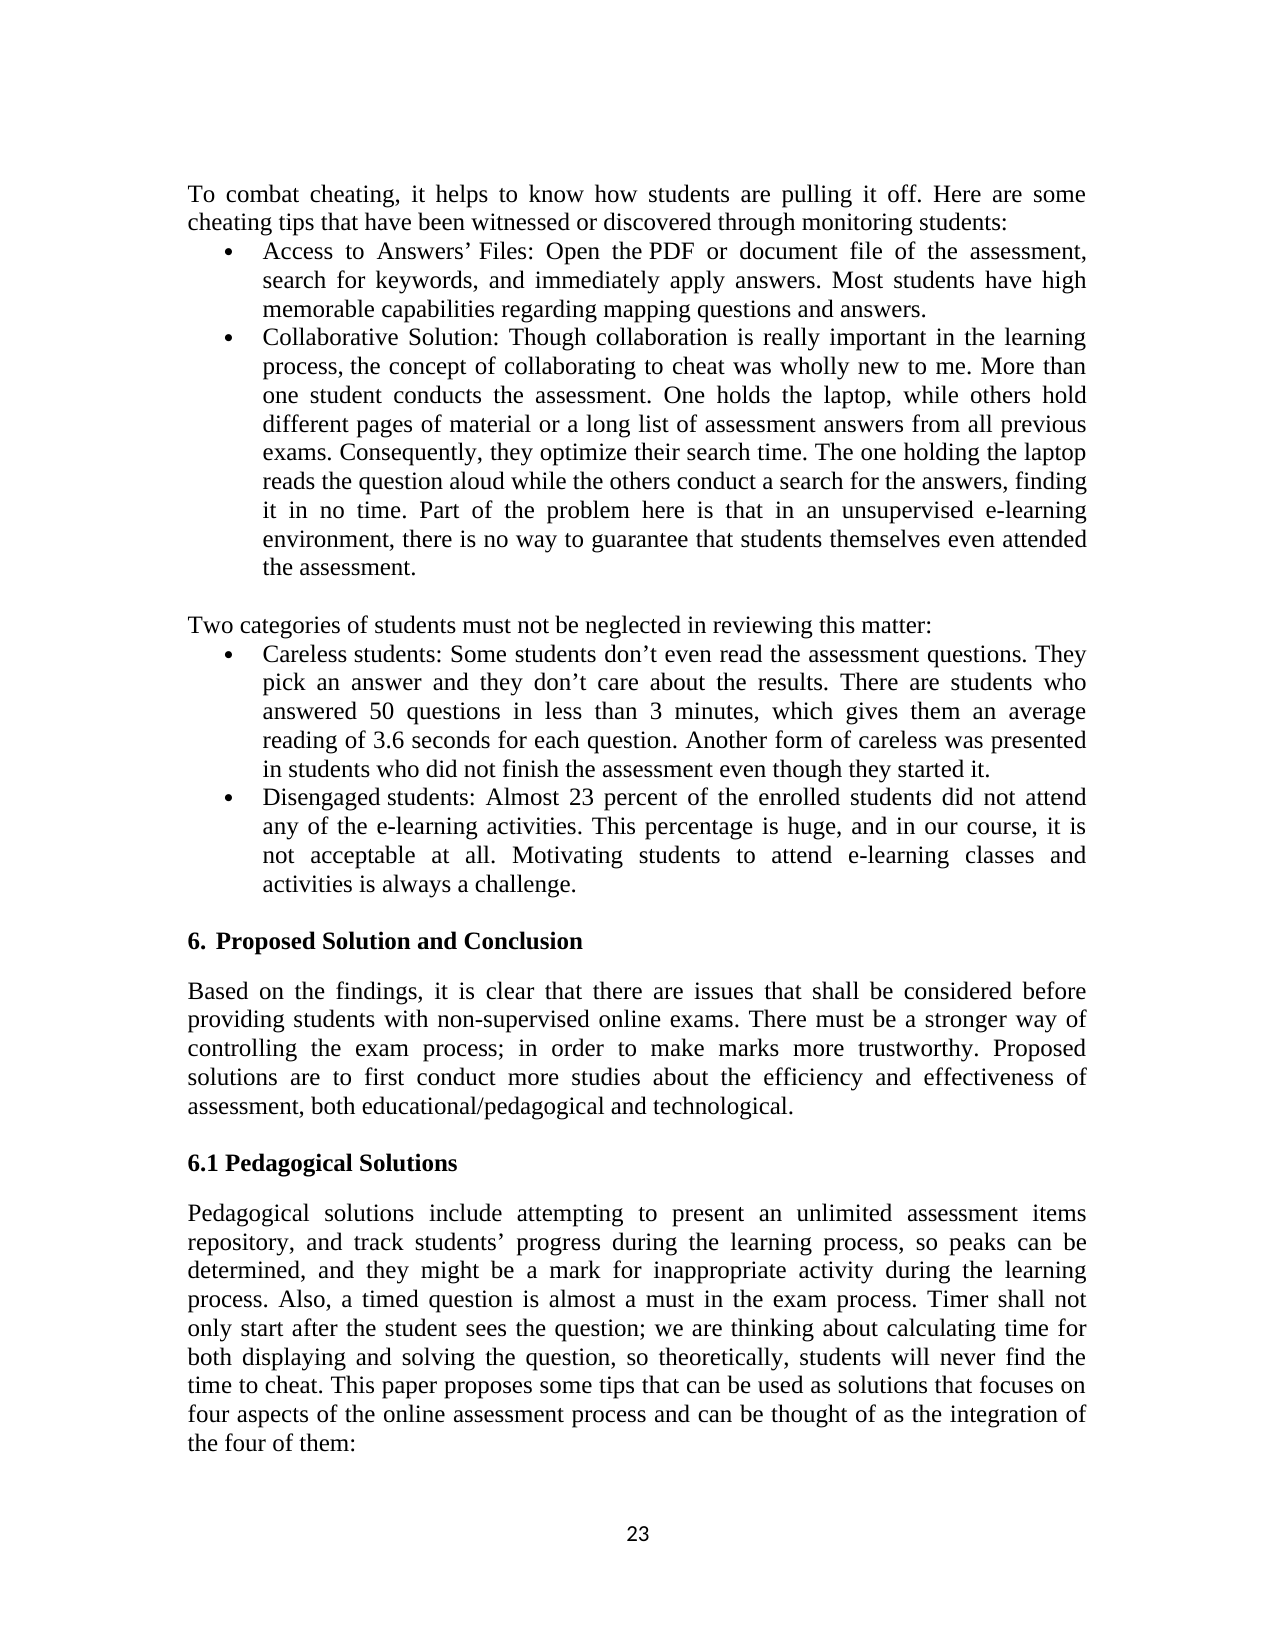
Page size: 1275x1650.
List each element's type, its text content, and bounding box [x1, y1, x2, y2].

list Disengaged students: Almost 23 percent of the enrolled students did not attend any of the e-learning activities. This percentage is huge, and in our course, it is not acceptable at all. Motivating students to attend e-learning classes and activities is always a challenge. [225, 782, 1087, 897]
text Pedagogical solutions include attempting to present an unlimited assessment items repository, and track students’ progress during the learning process, so peaks can be determined, and they might be a mark for inappropriate activity during the learning process. Also, a timed question is almost a must in the exam process. Timer shall not only start after the student sees the question; we are thinking about calculating time for both displaying and solving the question, so theoretically, students will never find the time to cheat. This paper proposes some tips that can be used as solutions that focuses on four aspects of the online assessment process and can be thought of as the integration of the four of them: [187, 1198, 1087, 1457]
list Pedagogical Solutions [187, 1148, 1087, 1177]
text Two categories of students must not be neglected in reviewing this matter: [187, 610, 1087, 639]
list Careless students: Some students don’t even read the assessment questions. They pick an answer and they don’t care about the results. There are students who answered 50 questions in less than 3 minutes, which gives them an average reading of 3.6 seconds for each question. Another form of careless was presented in students who did not finish the assessment even though they started it. [225, 639, 1087, 782]
text Based on the findings, it is clear that there are issues that shall be considered before providing students with non-supervised online exams. There must be a stronger way of controlling the exam process; in order to make marks more trustworthy. Proposed solutions are to first conduct more studies about the efficiency and effectiveness of assessment, both educational/pedagogical and technological. [187, 976, 1087, 1119]
list Collaborative Solution: Though collaboration is really important in the learning process, the concept of collaborating to cheat was wholly new to me. More than one student conducts the assessment. One holds the laptop, while others hold different pages of material or a long list of assessment answers from all previous exams. Consequently, they optimize their search time. The one holding the laptop reads the question aloud while the others conduct a search for the answers, finding it in no time. Part of the problem here is that in an unsupervised e-learning environment, there is no way to guarantee that students themselves even attended the assessment. [225, 322, 1087, 581]
list Proposed Solution and Conclusion [187, 926, 1087, 955]
list Access to Answers’ Files: Open the PDF or document file of the assessment, search for keywords, and immediately apply answers. Most students have high memorable capabilities regarding mapping questions and answers. [225, 236, 1087, 322]
text To combat cheating, it helps to know how students are pulling it off. Here are some cheating tips that have been witnessed or discovered through monitoring students: [187, 179, 1087, 236]
